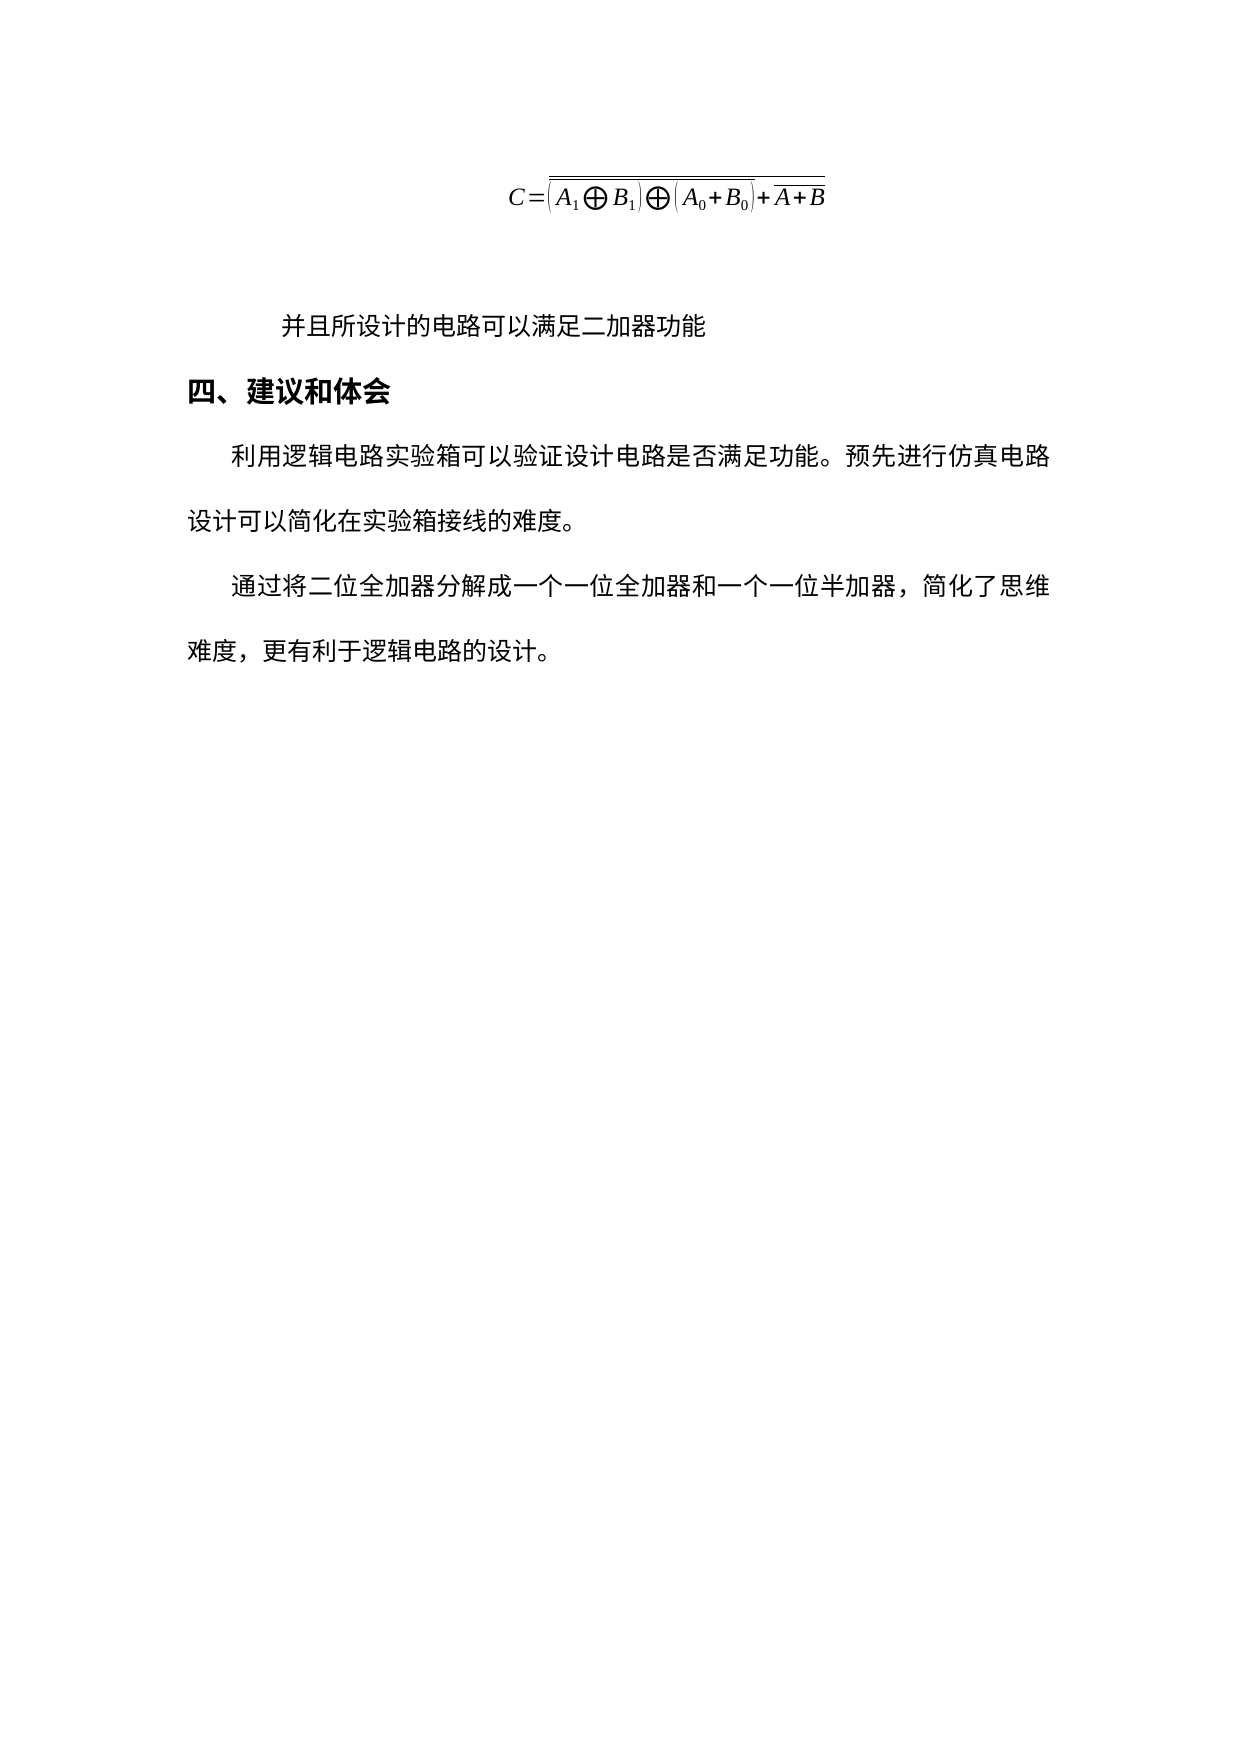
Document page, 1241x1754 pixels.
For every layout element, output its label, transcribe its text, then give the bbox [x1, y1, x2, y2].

list 并且所设计的电路可以满足二加器功能 [281, 292, 1053, 357]
text 通过将二位全加器分解成一个一位全加器和一个一位半加器，简化了思维难度，更有利于逻辑电路的设计。 [187, 552, 1053, 682]
text 四、建议和体会 [187, 357, 1053, 422]
text 利用逻辑电路实验箱可以验证设计电路是否满足功能。预先进行仿真电路设计可以简化在实验箱接线的难度。 [187, 422, 1053, 552]
